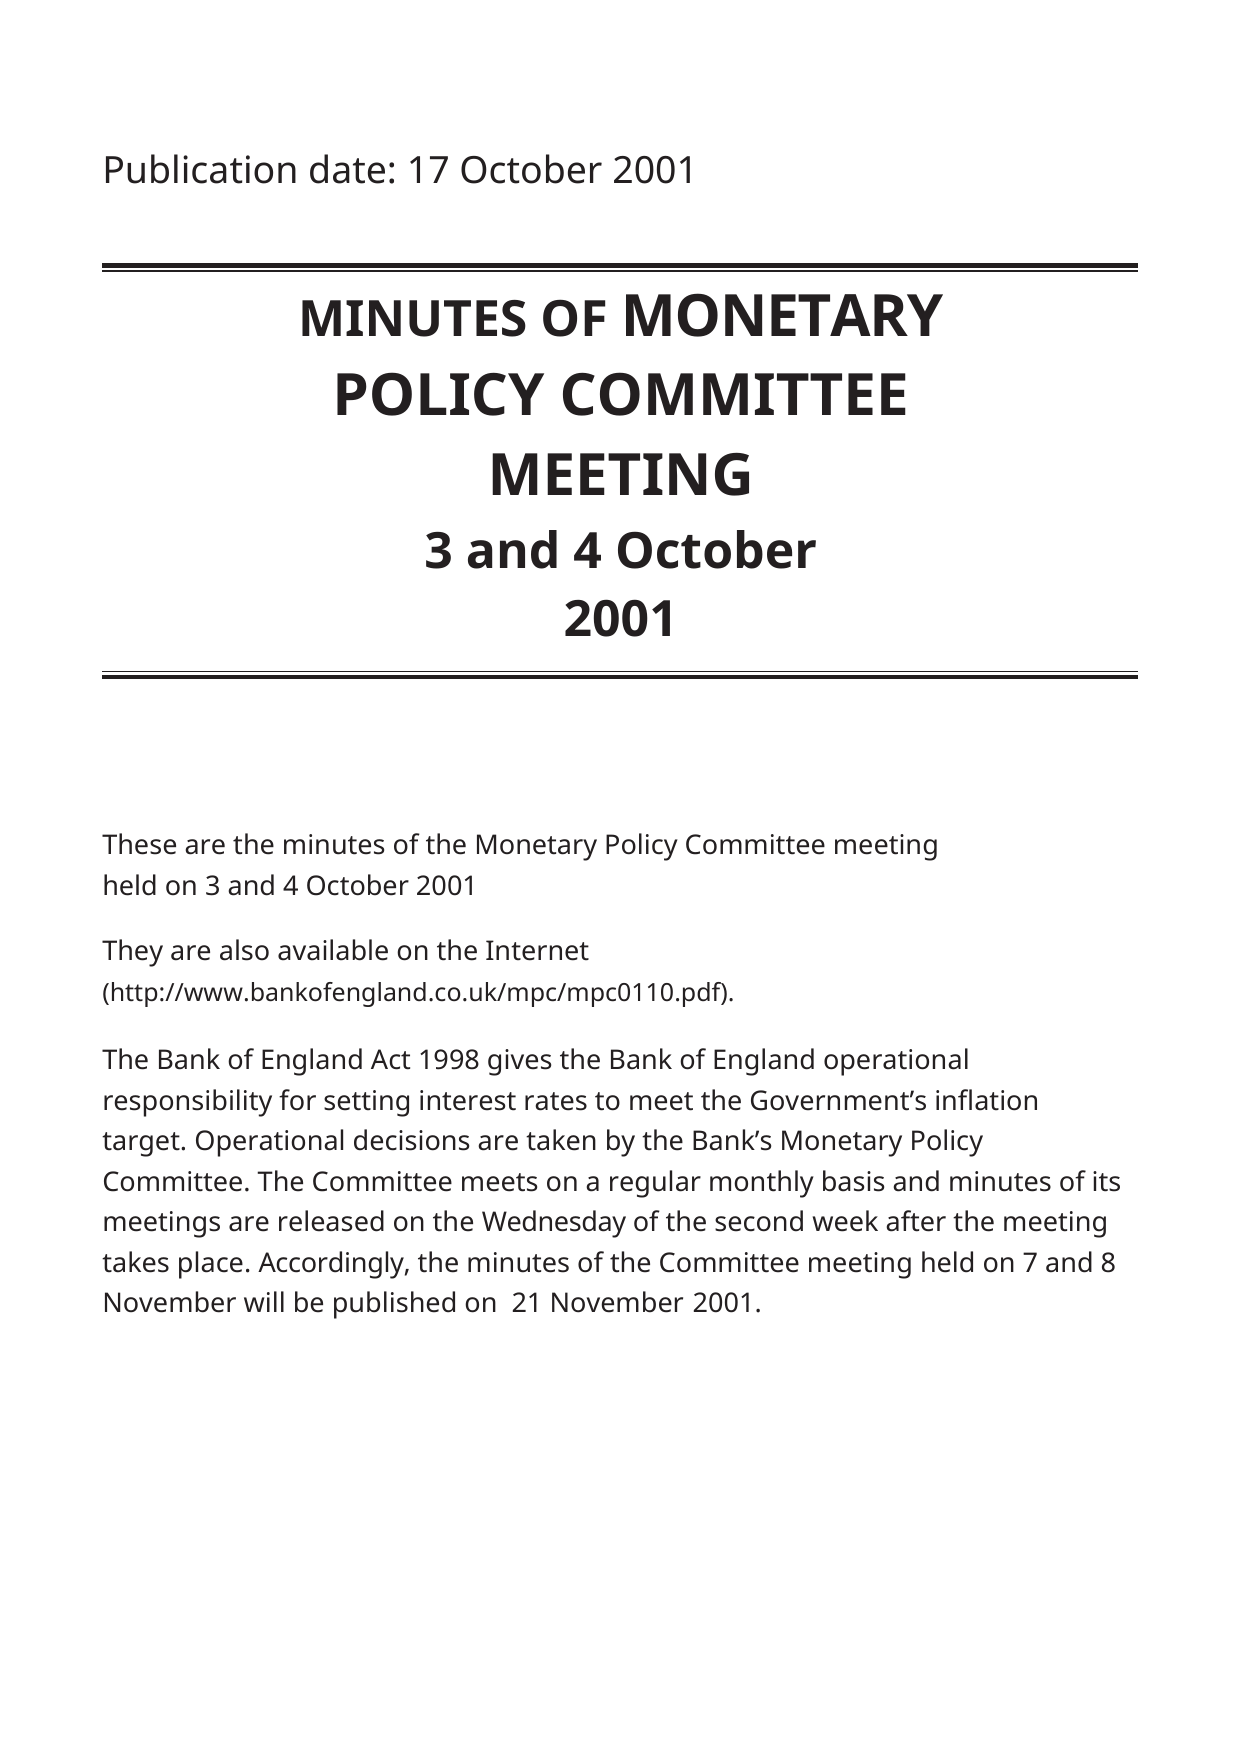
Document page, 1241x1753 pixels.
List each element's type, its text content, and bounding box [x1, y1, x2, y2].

text These are the minutes of the Monetary Policy Committee meeting held on 3 and 4 October 2001 [102, 826, 997, 903]
text They are also available on the Internet [102, 932, 1151, 969]
text The Bank of England Act 1998 gives the Bank of England operational responsibility for setting interest rates to meet the Government’s inflation target. Operational decisions are taken by the Bank’s Monetary Policy Committee. The Committee meets on a regular monthly basis and minutes of its meetings are released on the Wednesday of the second week after the meeting takes place. Accordingly, the minutes of the Committee meeting held on 7 and 8 November will be published on 21 November 2001. [102, 1041, 1123, 1321]
text MINUTES OF MONETARY POLICY COMMITTEE MEETING [278, 265, 962, 512]
text 3 and 4 October 2001 [383, 514, 858, 651]
text (http://www.bankofengland.co.uk/mpc/mpc0110.pdf). [102, 974, 1151, 1009]
text Publication date: 17 October 2001 [102, 143, 1151, 194]
